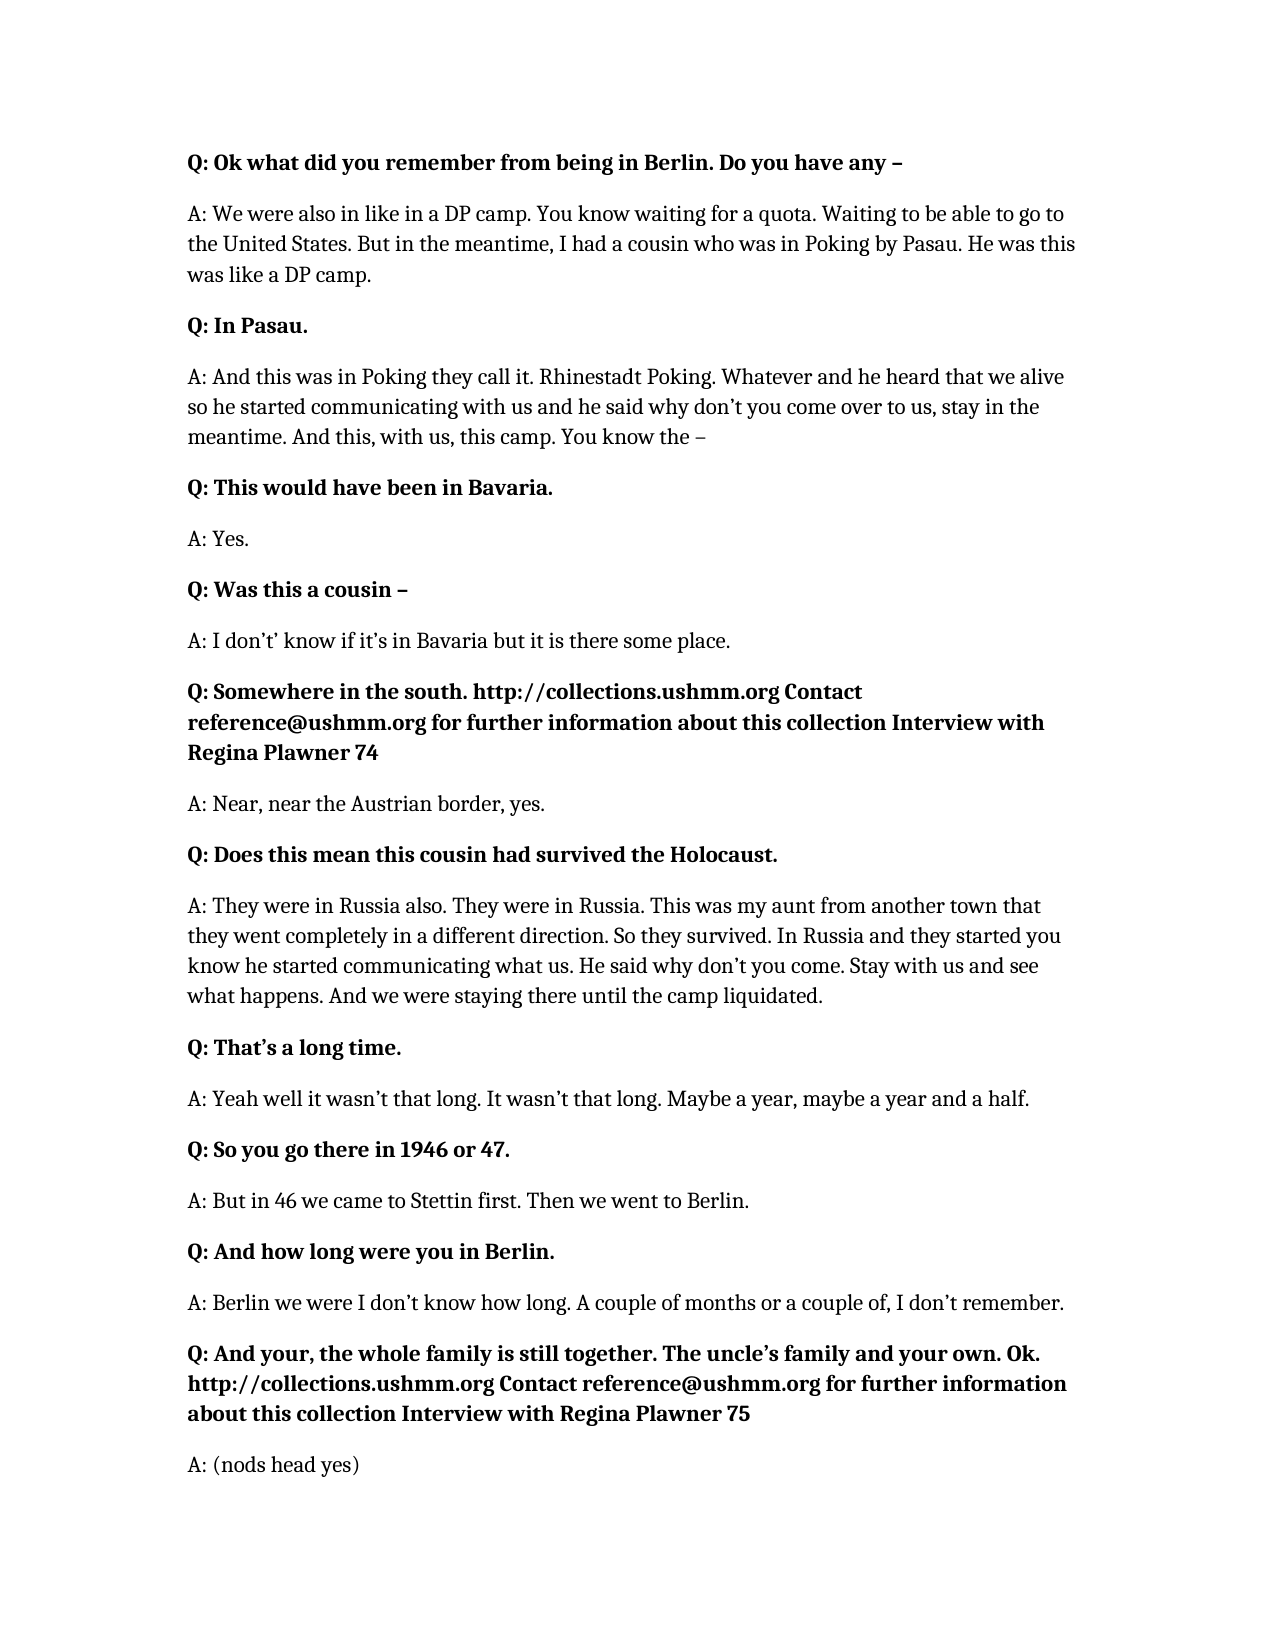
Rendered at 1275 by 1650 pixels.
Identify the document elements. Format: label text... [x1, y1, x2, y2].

text Q: And how long were you in Berlin. [187, 1238, 1087, 1265]
text Q: That’s a long time. [187, 1034, 1087, 1061]
text A: (nods head yes) [187, 1452, 1087, 1478]
text Q: And your, the whole family is still together. The uncle’s family and your own. Ok. http://collections.ushmm.org Contact reference@ushmm.org for further information about this collection Interview with Regina Plawner 75 [187, 1341, 1087, 1427]
text A: Berlin we were I don’t know how long. A couple of months or a couple of, I don’t remember. [187, 1289, 1087, 1316]
text A: We were also in like in a DP camp. You know waiting for a quota. Waiting to be able to go to the United States. But in the meantime, I had a cousin who was in Poking by Pasau. He was this was like a DP camp. [187, 201, 1087, 288]
text Q: Does this mean this cousin had survived the Holocaust. [187, 842, 1087, 868]
text Q: This would have been in Bavaria. [187, 475, 1087, 501]
text A: Yeah well it wasn’t that long. It wasn’t that long. Maybe a year, maybe a year and a half. [187, 1085, 1087, 1112]
text Q: Somewhere in the south. http://collections.ushmm.org Contact reference@ushmm.org for further information about this collection Interview with Regina Plawner 74 [187, 679, 1087, 766]
text Q: So you go there in 1946 or 47. [187, 1136, 1087, 1163]
text A: They were in Russia also. They were in Russia. This was my aunt from another town that they went completely in a different direction. So they survived. In Russia and they started you know he started communicating what us. He said why don’t you come. Stay with us and see what happens. And we were staying there until the camp liquidated. [187, 893, 1087, 1010]
text A: I don’t’ know if it’s in Bavaria but it is there some place. [187, 628, 1087, 654]
text A: Yes. [187, 526, 1087, 552]
text Q: In Pasau. [187, 312, 1087, 339]
text A: And this was in Poking they call it. Rhinestadt Poking. Whatever and he heard that we alive so he started communicating with us and he said why don’t you come over to us, stay in the meantime. And this, with us, this camp. You know the – [187, 363, 1087, 450]
text A: But in 46 we came to Stettin first. Then we went to Berlin. [187, 1187, 1087, 1214]
text Q: Was this a cousin – [187, 577, 1087, 603]
text A: Near, near the Austrian border, yes. [187, 791, 1087, 817]
text Q: Ok what did you remember from being in Berlin. Do you have any – [187, 150, 1087, 176]
